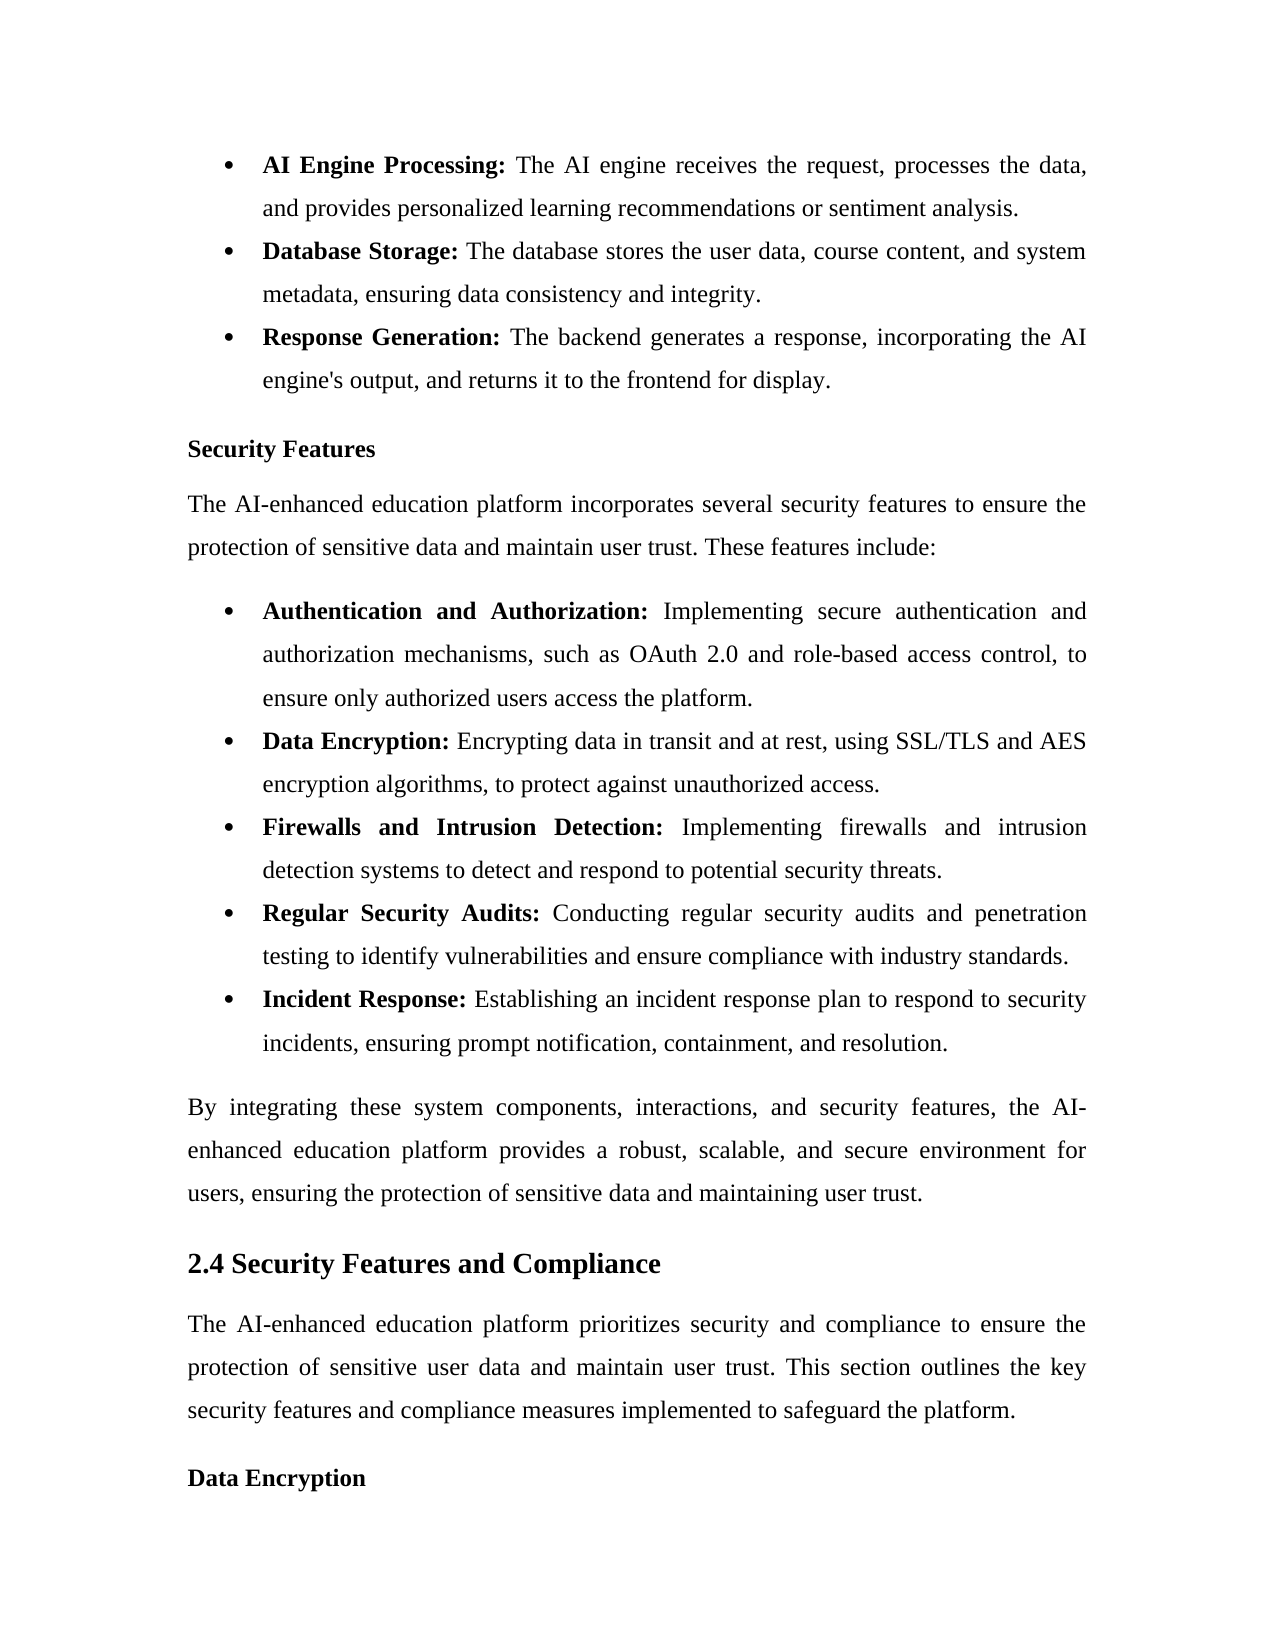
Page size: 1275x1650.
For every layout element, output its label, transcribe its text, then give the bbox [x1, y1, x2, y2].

text The AI-enhanced education platform prioritizes security and compliance to ensure the protection of sensitive user data and maintain user trust. This section outlines the key security features and compliance measures implemented to safeguard the platform. [187, 1309, 1087, 1424]
list Data Encryption: Encrypting data in transit and at rest, using SSL/TLS and AES encryption algorithms, to protect against unauthorized access. [225, 726, 1087, 798]
text Data Encryption [187, 1463, 1087, 1492]
text 2.4 Security Features and Compliance [187, 1246, 1087, 1279]
list Regular Security Audits: Conducting regular security audits and penetration testing to identify vulnerabilities and ensure compliance with industry standards. [225, 898, 1087, 970]
text The AI-enhanced education platform incorporates several security features to ensure the protection of sensitive data and maintain user trust. These features include: [187, 489, 1087, 561]
list Authentication and Authorization: Implementing secure authentication and authorization mechanisms, such as OAuth 2.0 and role-based access control, to ensure only authorized users access the platform. [225, 596, 1087, 711]
text By integrating these system components, interactions, and security features, the AI-enhanced education platform provides a robust, scalable, and secure environment for users, ensuring the protection of sensitive data and maintaining user trust. [187, 1092, 1087, 1207]
list Database Storage: The database stores the user data, course content, and system metadata, ensuring data consistency and integrity. [225, 236, 1087, 308]
text Security Features [187, 434, 1087, 462]
list Firewalls and Intrusion Detection: Implementing firewalls and intrusion detection systems to detect and respond to potential security threats. [225, 812, 1087, 884]
list Response Generation: The backend generates a response, incorporating the AI engine's output, and returns it to the frontend for display. [225, 322, 1087, 394]
list Incident Response: Establishing an incident response plan to respond to security incidents, ensuring prompt notification, containment, and resolution. [225, 984, 1087, 1056]
list AI Engine Processing: The AI engine receives the request, processes the data, and provides personalized learning recommendations or sentiment analysis. [225, 150, 1087, 222]
